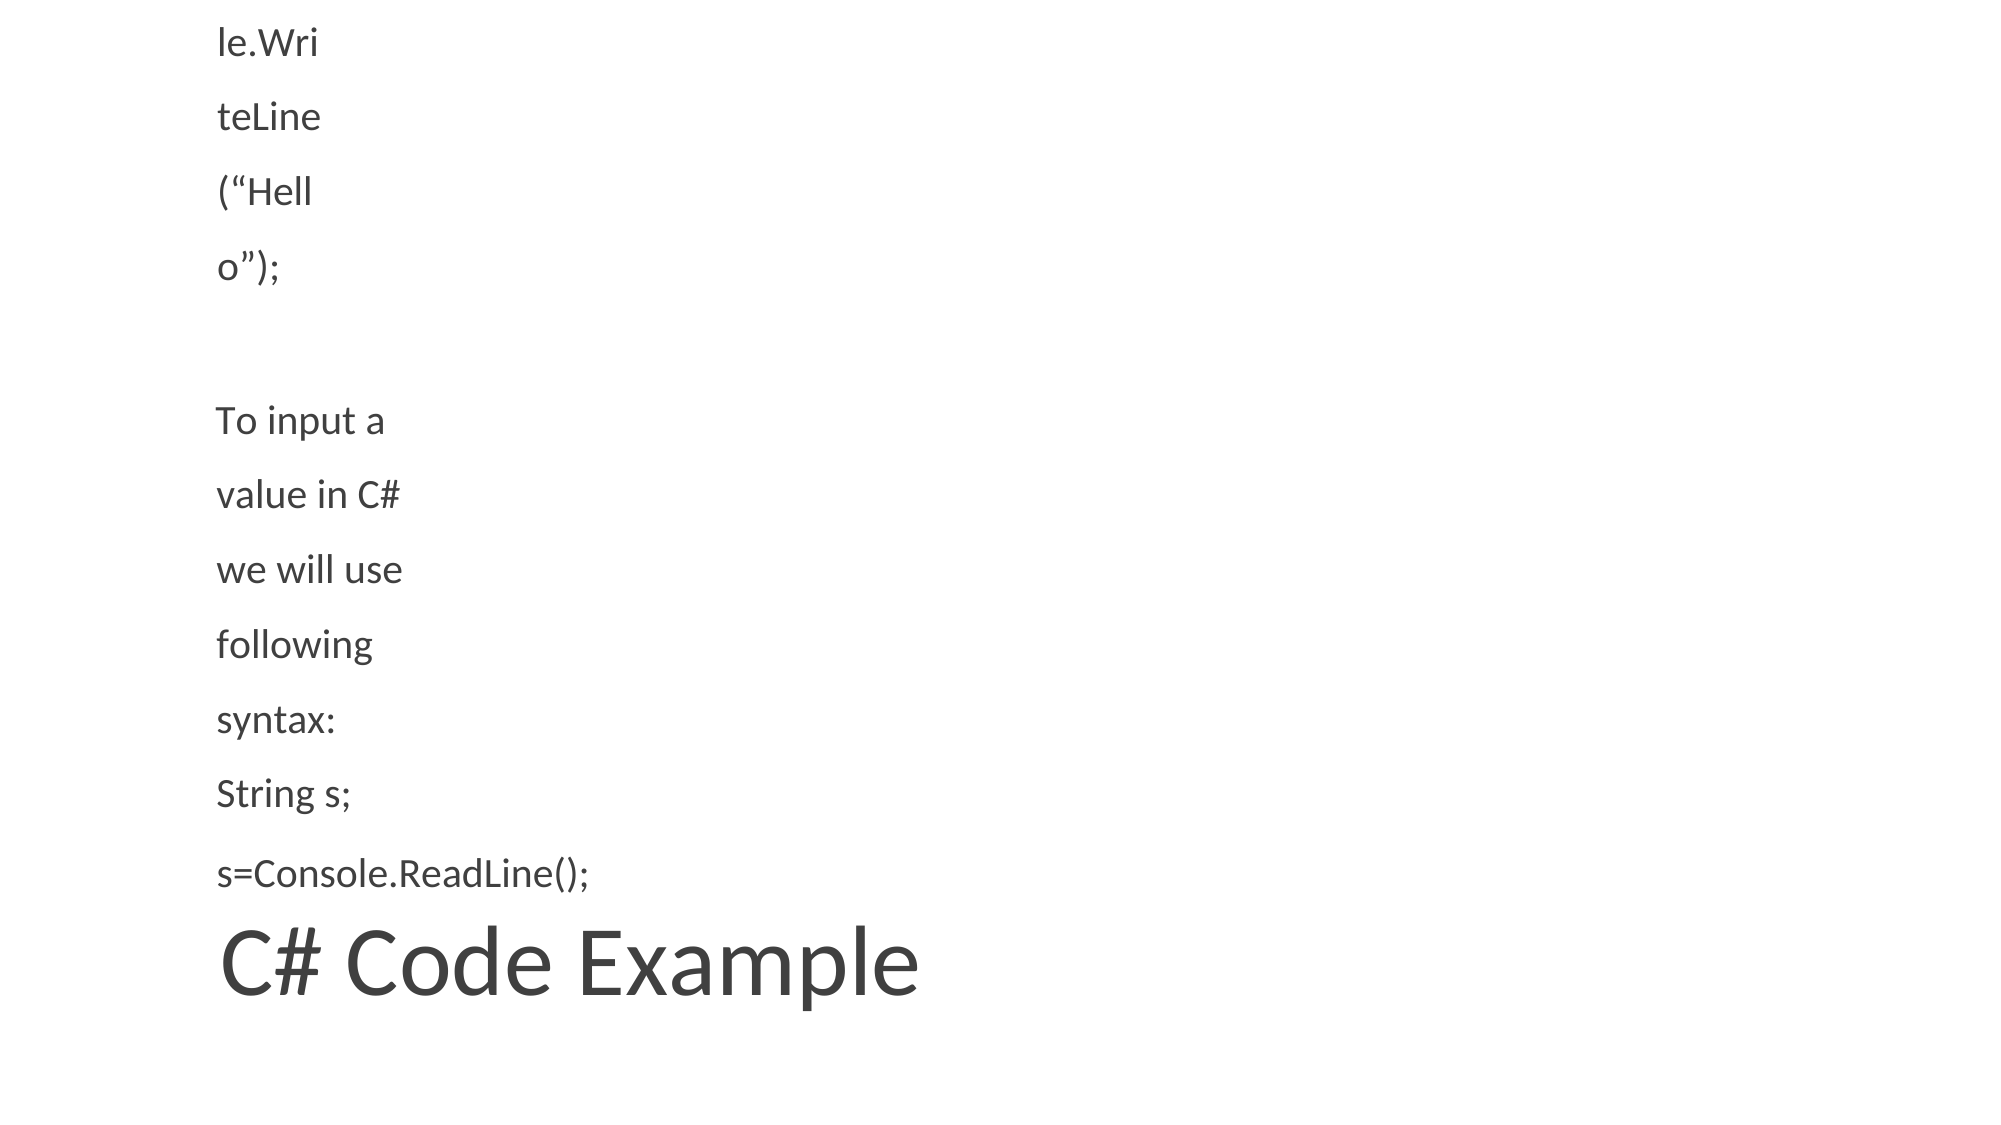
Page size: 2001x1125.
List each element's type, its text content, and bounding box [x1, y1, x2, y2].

text To input a value in C# we will use following syntax: String s; [215, 394, 431, 818]
text s=Console.ReadLine(); [216, 847, 1224, 898]
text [215, 16, 328, 291]
text C# Code Example [220, 898, 1224, 1020]
